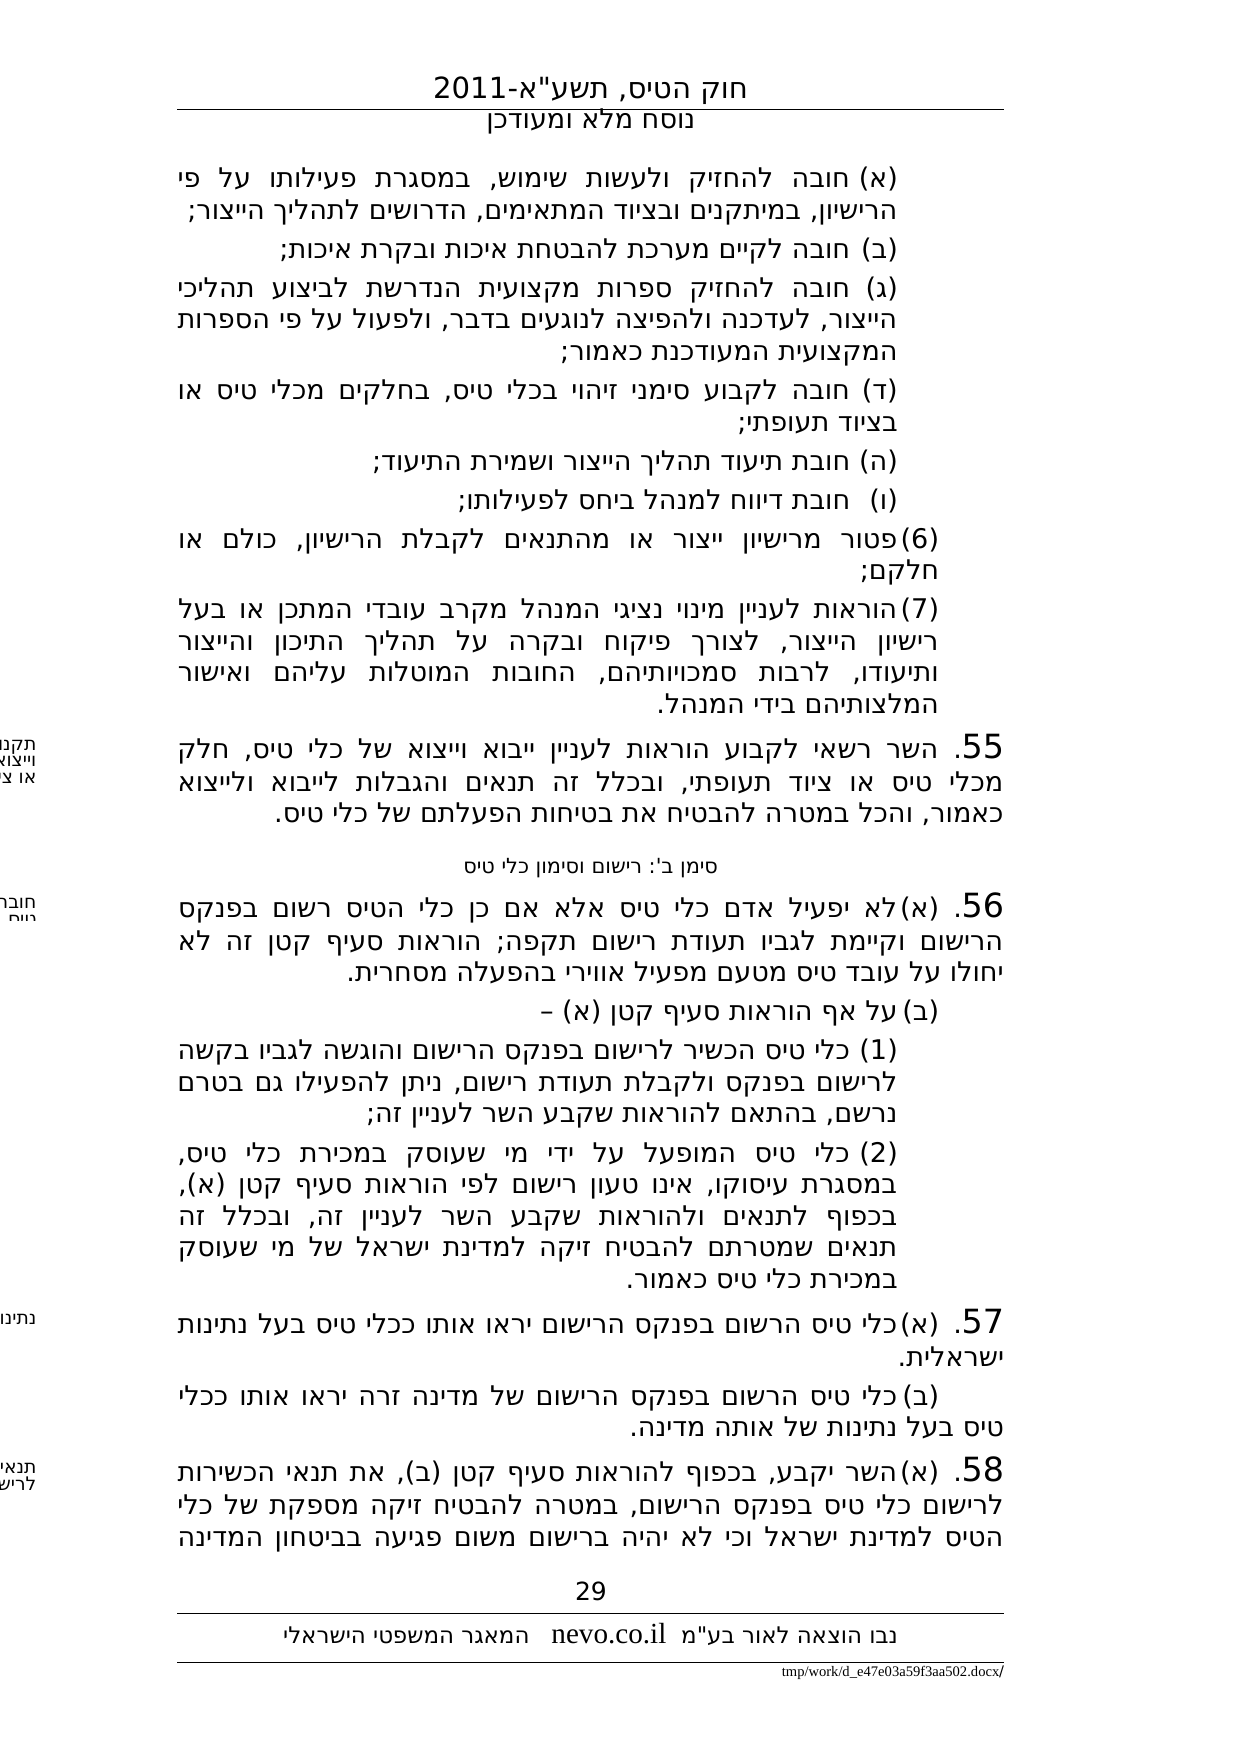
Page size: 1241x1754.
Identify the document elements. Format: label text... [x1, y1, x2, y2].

text (ב) על אף הוראות סעיף קטן (א) – [177, 996, 1004, 1027]
text (ג) חובה להחזיק ספרות מקצועית הנדרשת לביצוע תהליכי הייצור, לעדכנה ולהפיצה לנוגעים בדבר, ולפעול על פי הספרות המקצועית המעודכנת כאמור; [177, 272, 898, 367]
text (א) חובה להחזיק ולעשות שימוש, במסגרת פעילותו על פי הרישיון, במיתקנים ובציוד המתאימים, הדרושים לתהליך הייצור; [177, 162, 898, 226]
text (2) כלי טיס המופעל על ידי מי שעוסק במכירת כלי טיס, במסגרת עיסוקו, אינו טעון רישום לפי הוראות סעיף קטן (א), בכפוף לתנאים ולהוראות שקבע השר לעניין זה, ובכלל זה תנאים שמטרתם להבטיח זיקה למדינת ישראל של מי שעוסק במכירת כלי טיס כאמור. [177, 1137, 898, 1295]
text (1) כלי טיס הכשיר לרישום בפנקס הרישום והוגשה לגביו בקשה לרישום בפנקס ולקבלת תעודת רישום, ניתן להפעילו גם בטרם נרשם, בהתאם להוראות שקבע השר לעניין זה; [177, 1035, 898, 1129]
text (ד) חובה לקבוע סימני זיהוי בכלי טיס, בחלקים מכלי טיס או בציוד תעופתי; [177, 374, 898, 437]
text (ב) כלי טיס הרשום בפנקס הרישום של מדינה זרה יראו אותו ככלי טיס בעל נתינות של אותה מדינה. [177, 1380, 1004, 1443]
text 57. (א) כלי טיס הרשום בפנקס הרישום יראו אותו ככלי טיס בעל נתינות ישראלית. [177, 1302, 1004, 1373]
text (7) הוראות לעניין מינוי נציגי המנהל מקרב עובדי המתכן או בעל רישיון הייצור, לצורך פיקוח ובקרה על תהליך התיכון והייצור ותיעודו, לרבות סמכויותיהם, החובות המוטלות עליהם ואישור המלצותיהם בידי המנהל. [177, 594, 939, 720]
text 56. (א) לא יפעיל אדם כלי טיס אלא אם כן כלי הטיס רשום בפנקס הרישום וקיימת לגביו תעודת רישום תקפה; הוראות סעיף קטן זה לא יחולו על עובד טיס מטעם מפעיל אווירי בהפעלה מסחרית. [177, 886, 1004, 988]
text (ו) חובת דיווח למנהל ביחס לפעילותו; [177, 484, 898, 516]
text סימן ב': רישום וסימון כלי טיס [177, 854, 1004, 879]
text (ב) חובה לקיים מערכת להבטחת איכות ובקרת איכות; [177, 233, 898, 264]
text (ה) חובת תיעוד תהליך הייצור ושמירת התיעוד; [177, 445, 898, 476]
text (6) פטור מרישיון ייצור או מהתנאים לקבלת הרישיון, כולם או חלקם; [177, 523, 939, 586]
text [177, 1451, 1004, 1553]
text 55. השר רשאי לקבוע הוראות לעניין ייבוא וייצוא של כלי טיס, חלק מכלי טיס או ציוד תעופתי, ובכלל זה תנאים והגבלות לייבוא ולייצוא כאמור, והכל במטרה להבטיח את בטיחות הפעלתם של כלי טיס. [177, 727, 1004, 829]
